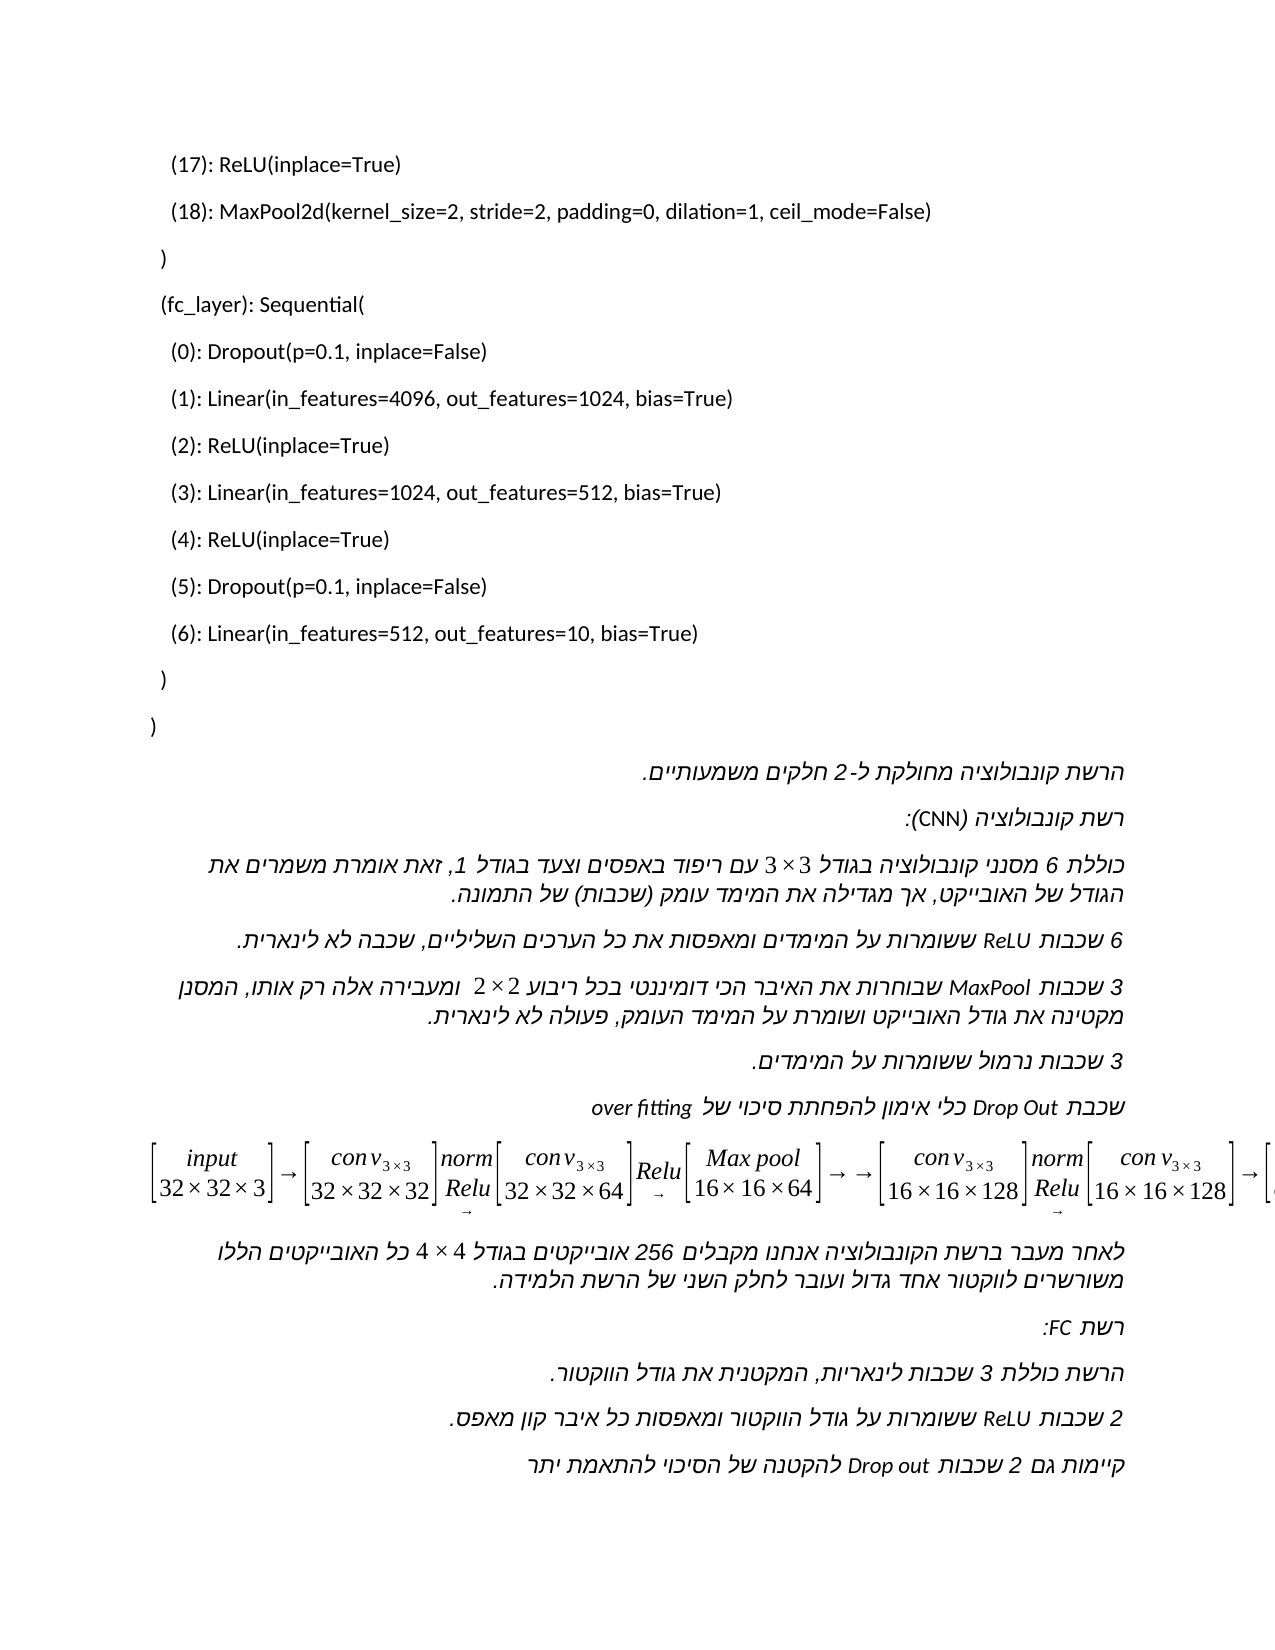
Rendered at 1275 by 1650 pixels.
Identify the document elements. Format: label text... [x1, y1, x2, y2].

text שכבת Drop Out כלי אימון להפחתת סיכוי של over fitting [150, 1093, 1125, 1121]
text 3 שכבות נרמול ששומרות על המימדים. [150, 1048, 1125, 1074]
text ) [150, 712, 1125, 741]
text (fc_layer): Sequential( [150, 291, 1125, 319]
text רשת FC: [150, 1313, 1125, 1341]
text כוללת 6 מסנני קונבולוציה בגודל עם ריפוד באפסים וצעד בגודל 1, זאת אומרת משמרים את הגודל של האובייקט, אך מגדילה את המימד עומק (שכבות) של התמונה. [150, 851, 1125, 907]
text (17): ReLU(inplace=True) [150, 150, 1125, 178]
text (3): Linear(in_features=1024, out_features=512, bias=True) [150, 478, 1125, 506]
text קיימות גם 2 שכבות Drop out להקטנה של הסיכוי להתאמת יתר [150, 1451, 1125, 1479]
text 6 שכבות ReLU ששומרות על המימדים ומאפסות את כל הערכים השליליים, שכבה לא לינארית. [150, 926, 1125, 954]
text הרשת כוללת 3 שכבות לינאריות, המקטנית את גודל הווקטור. [150, 1359, 1125, 1386]
text (1): Linear(in_features=4096, out_features=1024, bias=True) [150, 384, 1125, 412]
text ) [150, 666, 1125, 694]
text לאחר מעבר ברשת הקונבולוציה אנחנו מקבלים 256 אובייקטים בגודל כל האובייקטים הללו משורשרים לווקטור אחד גדול ועובר לחלק השני של הרשת הלמידה. [150, 1238, 1125, 1294]
text 2 שכבות ReLU ששומרות על גודל הווקטור ומאפסות כל איבר קון מאפס. [150, 1404, 1125, 1433]
text (18): MaxPool2d(kernel_size=2, stride=2, padding=0, dilation=1, ceil_mode=False) [150, 197, 1125, 225]
text ) [150, 244, 1125, 272]
text (6): Linear(in_features=512, out_features=10, bias=True) [150, 619, 1125, 647]
text (0): Dropout(p=0.1, inplace=False) [150, 337, 1125, 366]
text רשת קונבולוציה (CNN): [150, 804, 1125, 832]
text (2): ReLU(inplace=True) [150, 431, 1125, 459]
text (4): ReLU(inplace=True) [150, 525, 1125, 553]
text (5): Dropout(p=0.1, inplace=False) [150, 572, 1125, 600]
text 3 שכבות MaxPool שבוחרות את האיבר הכי דומיננטי בכל ריבוע ומעבירה אלה רק אותו, המסנן מקטינה את גודל האובייקט ושומרת על המימד העומק, פעולה לא לינארית. [150, 973, 1125, 1029]
text הרשת קונבולוציה מחולקת ל-2 חלקים משמעותיים. [150, 759, 1125, 786]
